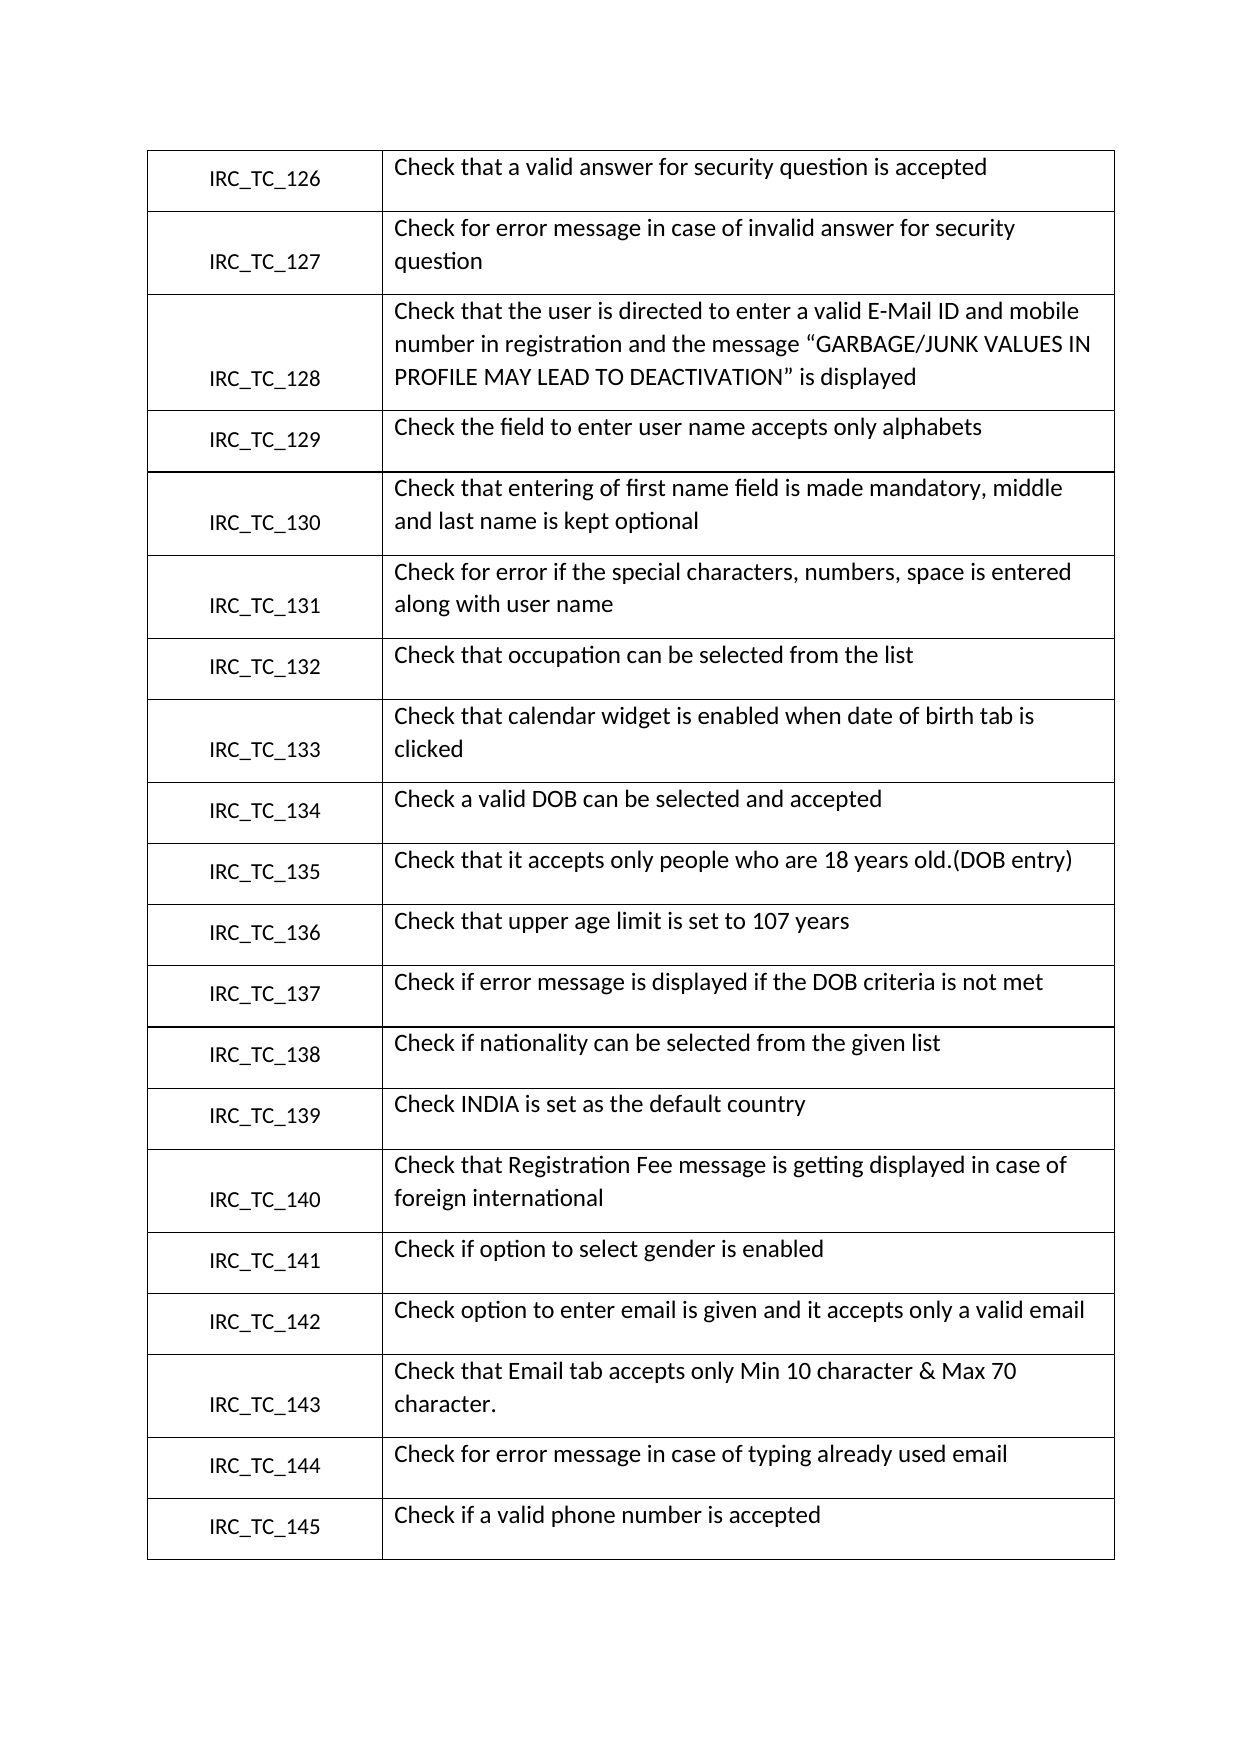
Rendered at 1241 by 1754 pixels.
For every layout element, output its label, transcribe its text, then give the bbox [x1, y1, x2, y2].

table_cell Check that entering of first name field is made mandatory, middle and last name is kept optional [383, 473, 1114, 555]
table_cell Check if nationality can be selected from the given list [383, 1028, 1114, 1087]
table_cell Check if a valid phone number is accepted [383, 1499, 1114, 1559]
table_cell IRC_TC_144 [148, 1438, 382, 1498]
table_cell IRC_TC_127 [148, 212, 382, 294]
table_cell Check that Registration Fee message is getting displayed in case of foreign international [383, 1150, 1114, 1232]
table_cell Check a valid DOB can be selected and accepted [383, 783, 1114, 843]
table_cell IRC_TC_143 [148, 1355, 382, 1437]
table_cell IRC_TC_145 [148, 1499, 382, 1559]
table_cell Check for error message in case of invalid answer for security question [383, 212, 1114, 294]
table_cell Check that upper age limit is set to 107 years [383, 905, 1114, 965]
table_cell Check that it accepts only people who are 18 years old.(DOB entry) [383, 844, 1114, 904]
table_cell Check INDIA is set as the default country [383, 1089, 1114, 1148]
table_cell IRC_TC_131 [148, 556, 382, 638]
table_cell Check if option to select gender is enabled [383, 1233, 1114, 1293]
table_cell Check that Email tab accepts only Min 10 character & Max 70 character. [383, 1355, 1114, 1437]
table_cell IRC_TC_138 [148, 1028, 382, 1087]
table_cell Check that the user is directed to enter a valid E-Mail ID and mobile number in registration and the message “GARBAGE/JUNK VALUES IN PROFILE MAY LEAD TO DEACTIVATION” is displayed [383, 295, 1114, 410]
table_cell Check that occupation can be selected from the list [383, 639, 1114, 699]
table_cell Check if error message is displayed if the DOB criteria is not met [383, 966, 1114, 1026]
table_cell Check that a valid answer for security question is accepted [383, 151, 1114, 211]
table_cell IRC_TC_133 [148, 700, 382, 782]
table_cell IRC_TC_134 [148, 783, 382, 843]
table_cell IRC_TC_130 [148, 473, 382, 555]
table_cell Check for error if the special characters, numbers, space is entered along with user name [383, 556, 1114, 638]
table_cell IRC_TC_128 [148, 295, 382, 410]
table_cell IRC_TC_135 [148, 844, 382, 904]
table_cell Check the field to enter user name accepts only alphabets [383, 411, 1114, 471]
table_cell IRC_TC_126 [148, 151, 382, 211]
table_cell Check option to enter email is given and it accepts only a valid email [383, 1294, 1114, 1354]
table_cell IRC_TC_137 [148, 966, 382, 1026]
table_cell IRC_TC_139 [148, 1089, 382, 1148]
table_cell IRC_TC_142 [148, 1294, 382, 1354]
table_cell IRC_TC_129 [148, 411, 382, 471]
table_cell Check for error message in case of typing already used email [383, 1438, 1114, 1498]
table_cell IRC_TC_136 [148, 905, 382, 965]
table_cell IRC_TC_140 [148, 1150, 382, 1232]
table_cell IRC_TC_141 [148, 1233, 382, 1293]
table_cell IRC_TC_132 [148, 639, 382, 699]
table_cell Check that calendar widget is enabled when date of birth tab is clicked [383, 700, 1114, 782]
